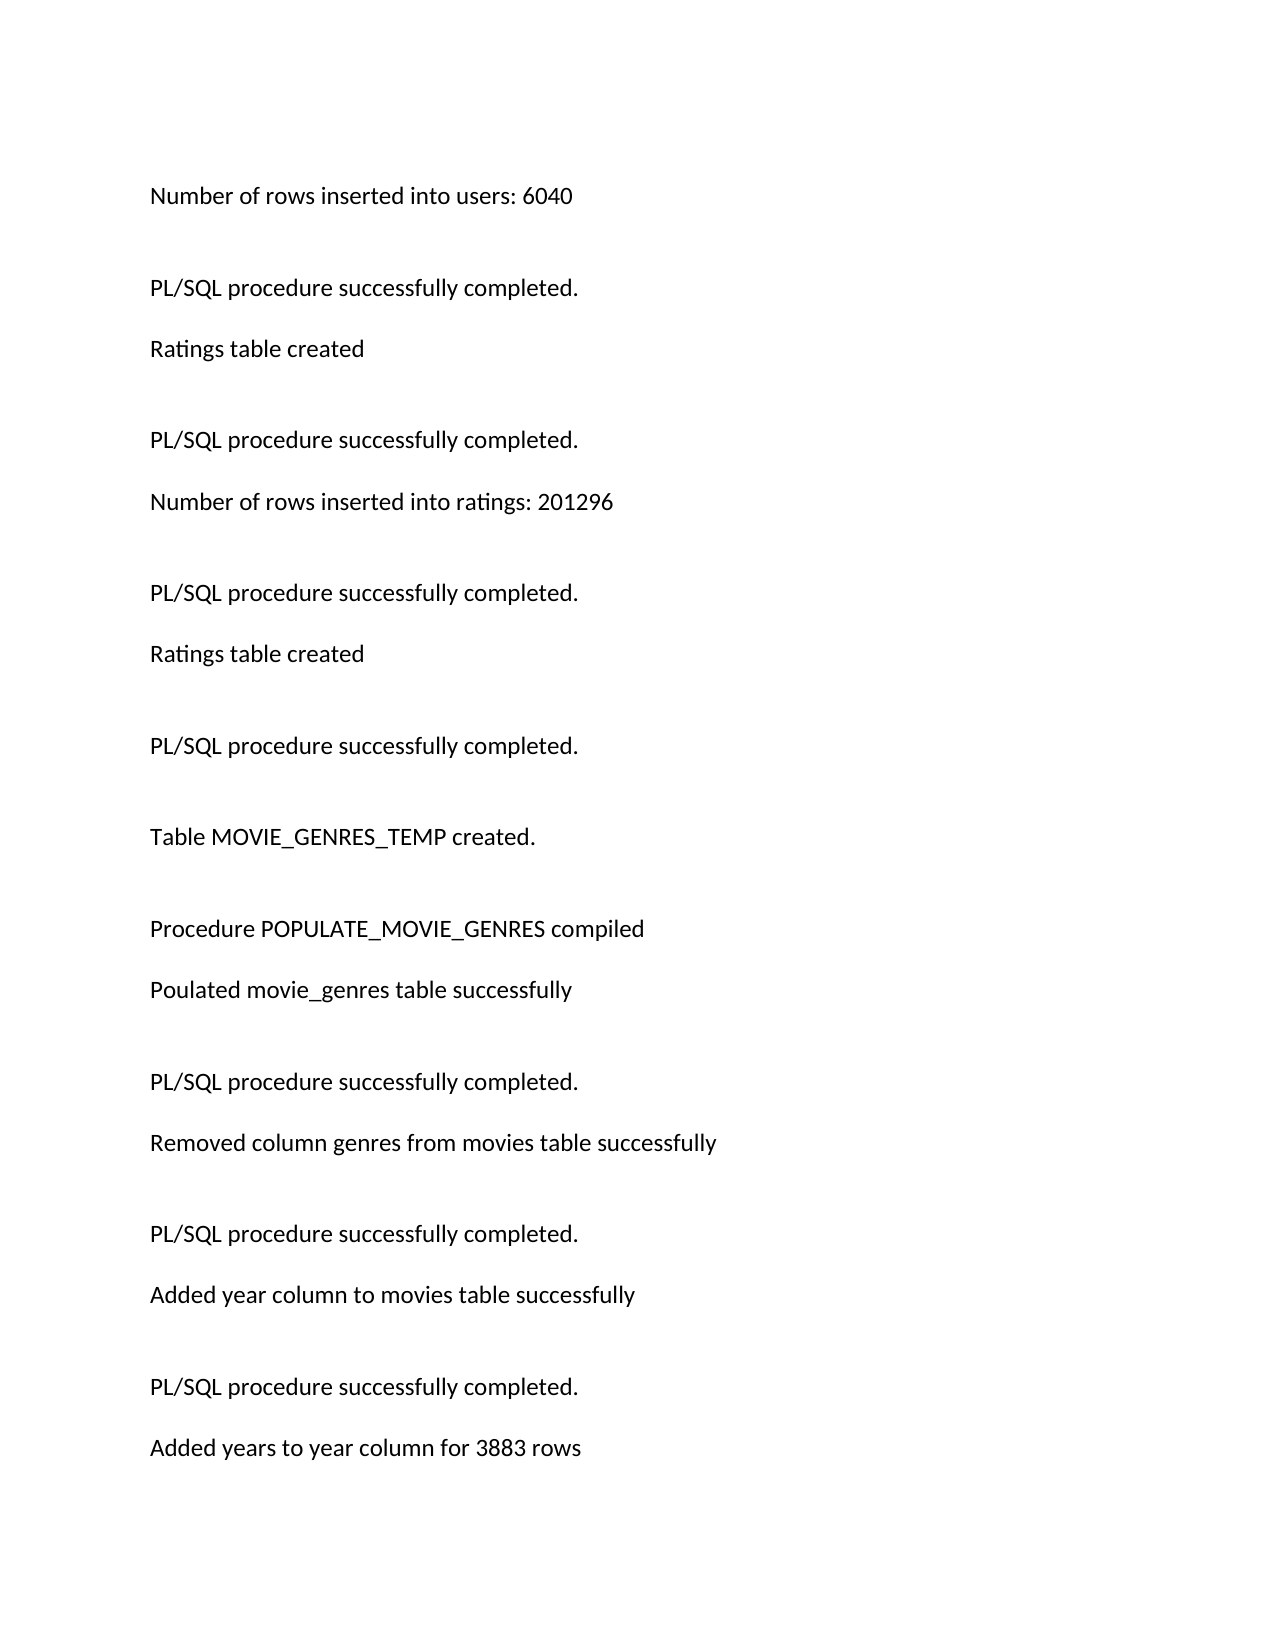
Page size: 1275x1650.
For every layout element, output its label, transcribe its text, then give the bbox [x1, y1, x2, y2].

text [150, 272, 1125, 303]
text Added years to year column for 3883 rows [150, 1432, 1125, 1462]
text Procedure POPULATE_MOVIE_GENRES compiled [150, 913, 1125, 943]
text PL/SQL procedure successfully completed. [150, 1066, 1125, 1096]
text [150, 1218, 1125, 1249]
text Removed column genres from movies table successfully [150, 1127, 1125, 1157]
text Number of rows inserted into users: 6040 [150, 181, 1125, 211]
text Added year column to movies table successfully [150, 1279, 1125, 1310]
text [150, 425, 1125, 455]
text PL/SQL procedure successfully completed. [150, 730, 1125, 760]
text Poulated movie_genres table successfully [150, 974, 1125, 1004]
text Number of rows inserted into ratings: 201296 [150, 486, 1125, 516]
text Table MOVIE_GENRES_TEMP created. [150, 821, 1125, 852]
text Ratings table created [150, 333, 1125, 364]
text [150, 1371, 1125, 1401]
text Ratings table created [150, 638, 1125, 669]
text PL/SQL procedure successfully completed. [150, 577, 1125, 608]
